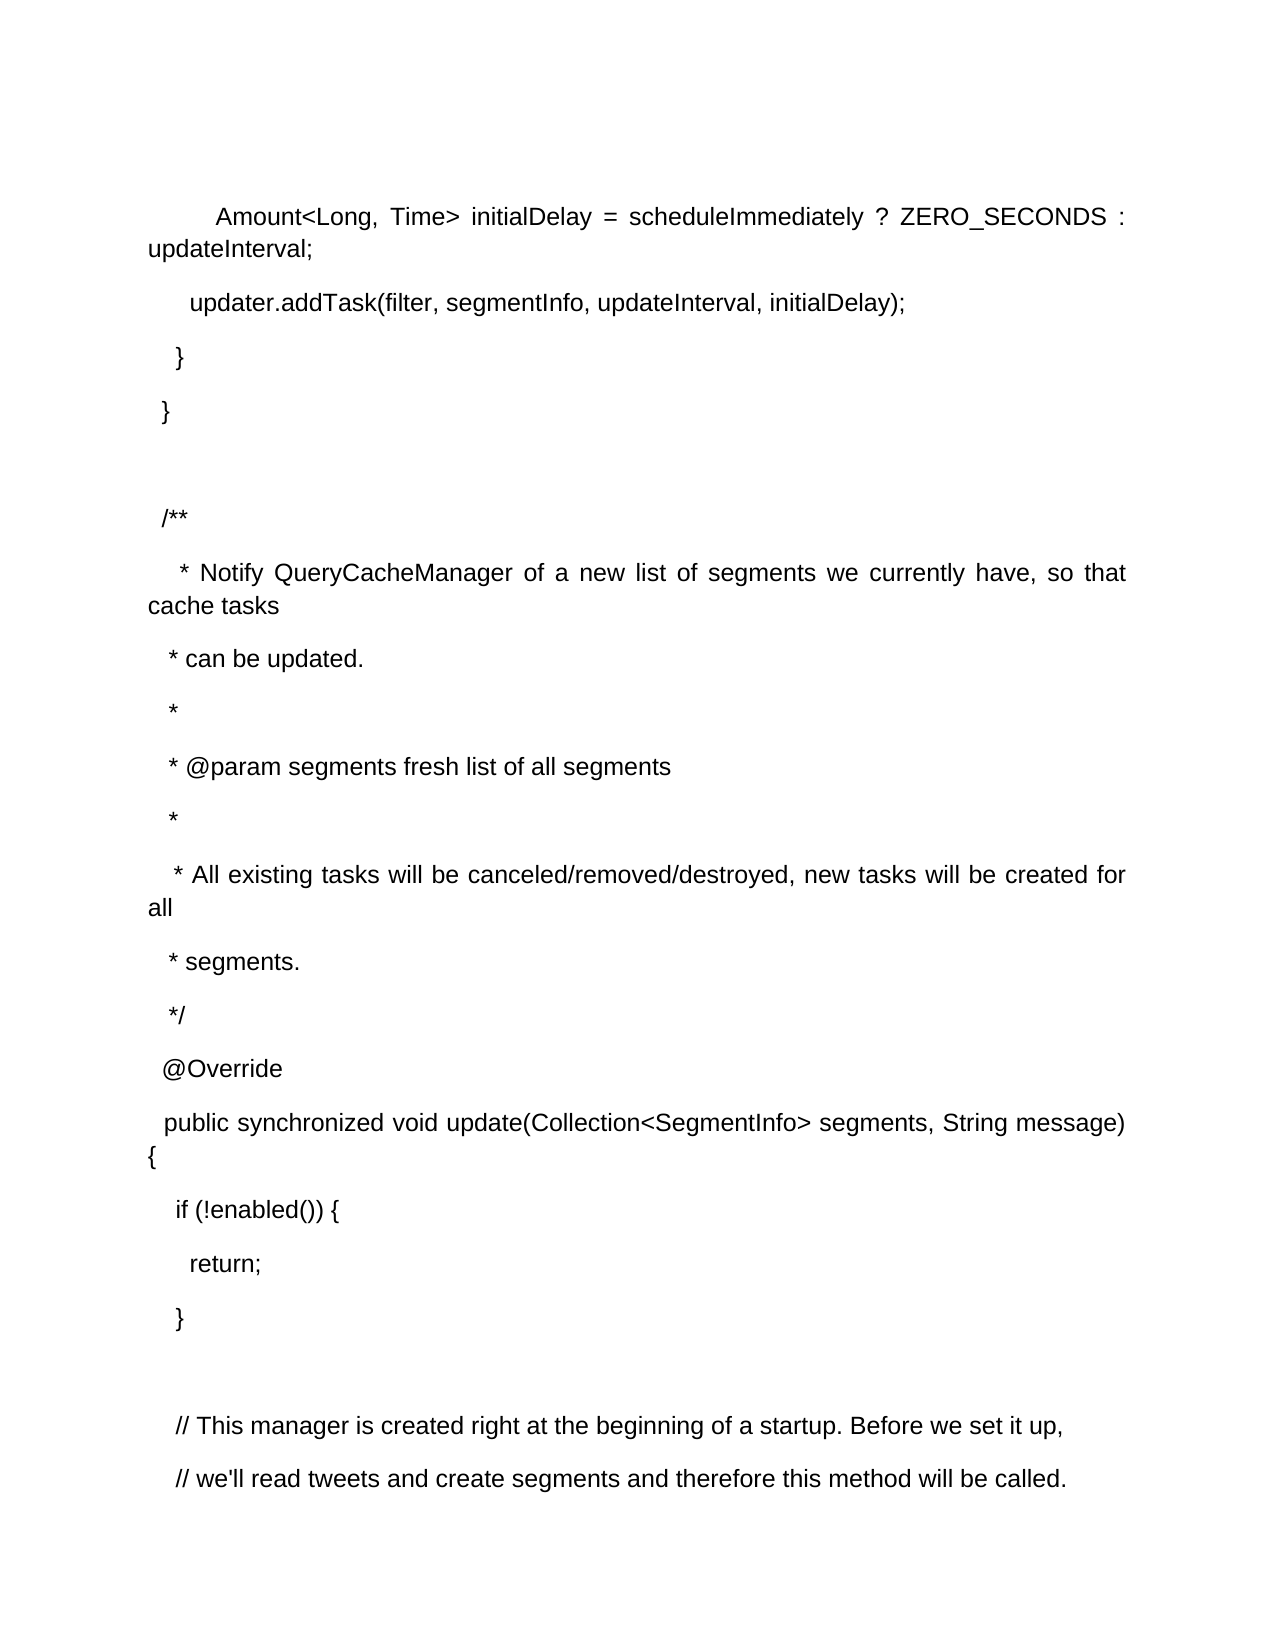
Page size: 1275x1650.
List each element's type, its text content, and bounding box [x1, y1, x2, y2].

text // we'll read tweets and create segments and therefore this method will be called. [148, 1464, 1127, 1493]
text * @param segments fresh list of all segments [148, 752, 1127, 781]
text if (!enabled()) { [148, 1195, 1127, 1224]
text */ [148, 1001, 1127, 1029]
text Amount<Long, Time> initialDelay = scheduleImmediately ? ZERO_SECONDS : updateInterval; [148, 201, 1127, 263]
text * All existing tasks will be canceled/removed/destroyed, new tasks will be created for all [148, 860, 1127, 922]
text * Notify QueryCacheManager of a new list of segments we currently have, so that cache tasks [148, 558, 1127, 619]
text // This manager is created right at the beginning of a startup. Before we set it up, [148, 1411, 1127, 1439]
text @Override [148, 1054, 1127, 1083]
text * [148, 806, 1127, 835]
text * segments. [148, 947, 1127, 976]
text } [148, 396, 1127, 425]
text * [148, 698, 1127, 727]
text public synchronized void update(Collection<SegmentInfo> segments, String message) { [148, 1108, 1127, 1170]
text /** [148, 504, 1127, 532]
text return; [148, 1249, 1127, 1278]
text * can be updated. [148, 644, 1127, 673]
text } [148, 342, 1127, 371]
text updater.addTask(filter, segmentInfo, updateInterval, initialDelay); [148, 288, 1127, 317]
text } [148, 1303, 1127, 1332]
